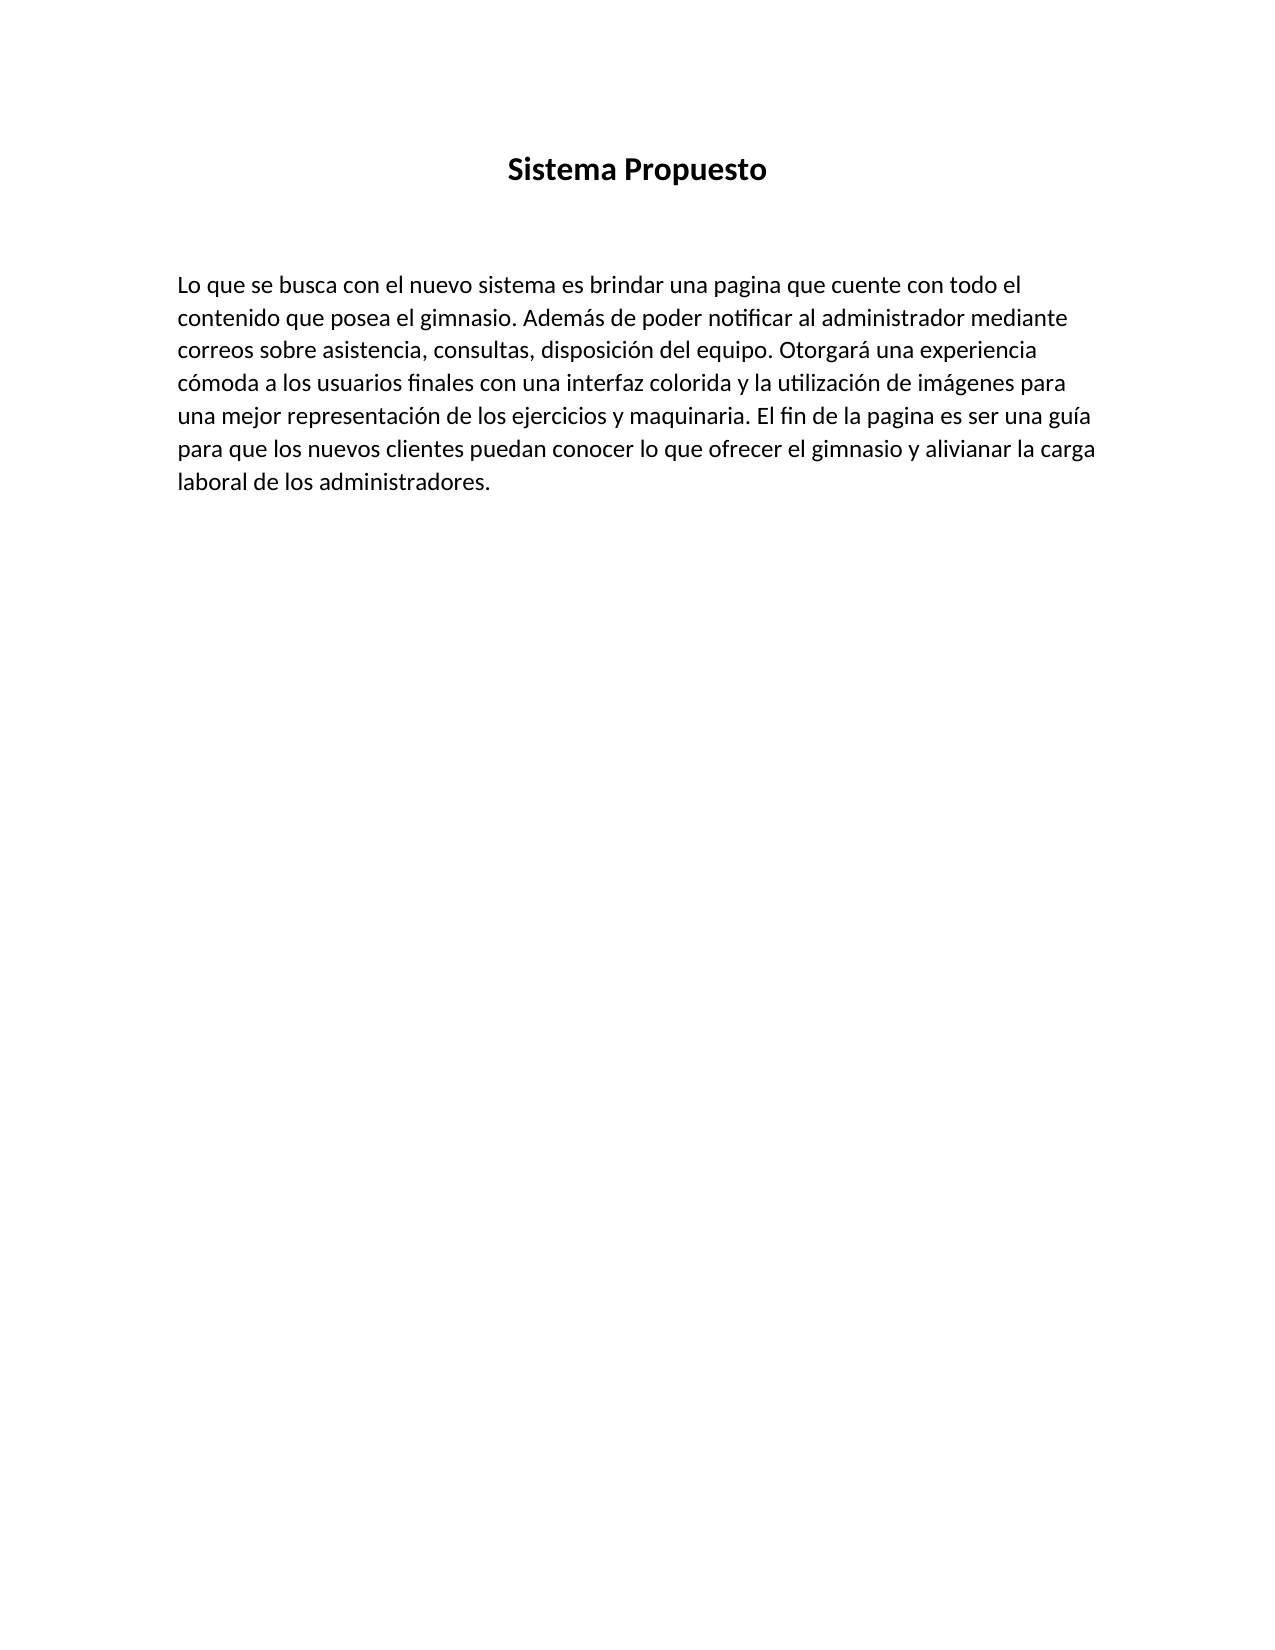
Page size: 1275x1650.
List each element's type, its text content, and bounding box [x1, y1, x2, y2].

text Sistema Propuesto [177, 148, 1098, 188]
text Lo que se busca con el nuevo sistema es brindar una pagina que cuente con todo el contenido que posea el gimnasio. Además de poder notificar al administrador mediante correos sobre asistencia, consultas, disposición del equipo. Otorgará una experiencia cómoda a los usuarios finales con una interfaz colorida y la utilización de imágenes para una mejor representación de los ejercicios y maquinaria. El fin de la pagina es ser una guía para que los nuevos clientes puedan conocer lo que ofrecer el gimnasio y alivianar la carga laboral de los administradores. [177, 269, 1098, 497]
